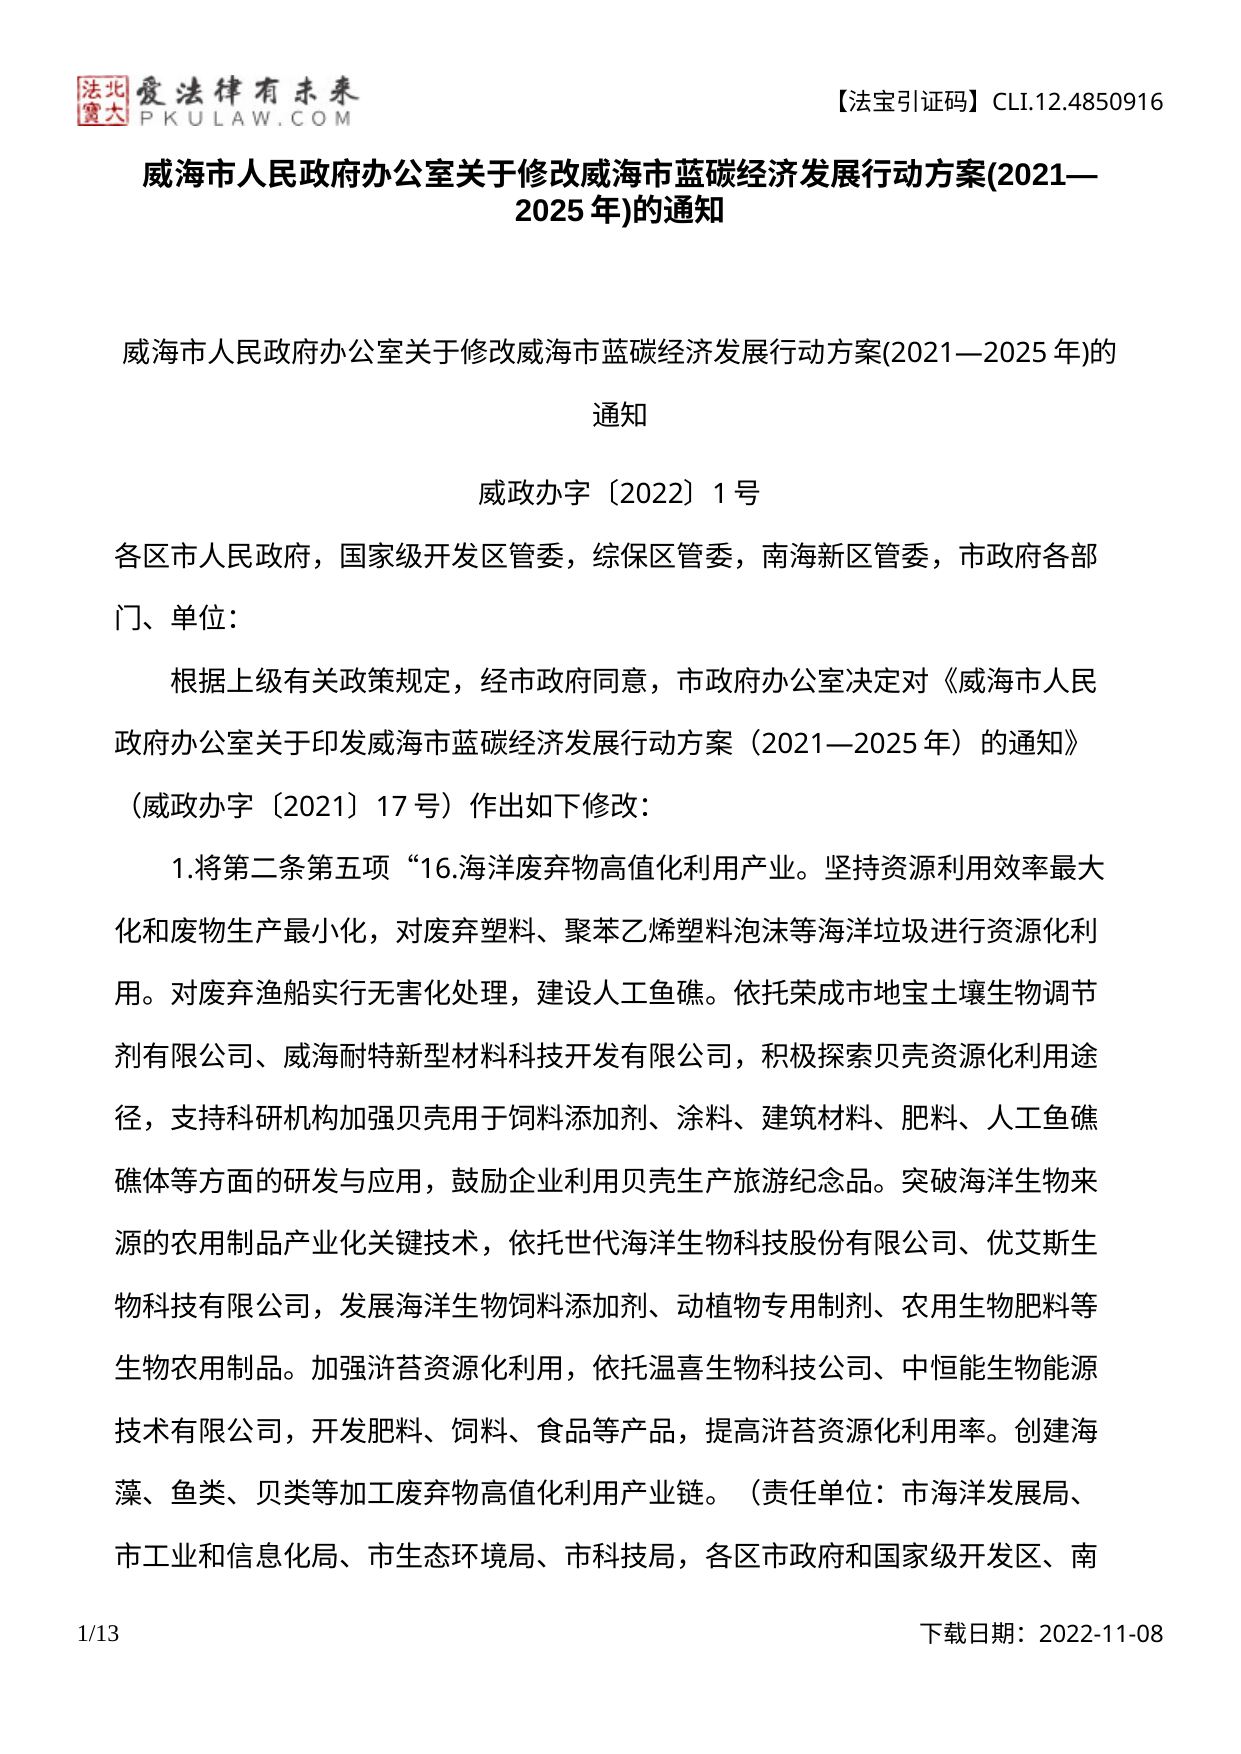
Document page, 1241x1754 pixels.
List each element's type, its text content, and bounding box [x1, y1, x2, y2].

title 威海市人民政府办公室关于修改威海市蓝碳经济发展行动方案(2021—2025年)的通知 [114, 156, 1126, 228]
text 各区市人民政府，国家级开发区管委，综保区管委，南海新区管委，市政府各部门、单位： [114, 512, 1126, 637]
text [114, 824, 1126, 1574]
picture [76, 75, 361, 126]
text 威政办字〔2022〕1号 [114, 449, 1126, 512]
text 威海市人民政府办公室关于修改威海市蓝碳经济发展行动方案(2021—2025年)的通知 [114, 308, 1126, 433]
text 根据上级有关政策规定，经市政府同意，市政府办公室决定对《威海市人民政府办公室关于印发威海市蓝碳经济发展行动方案（2021—2025年）的通知》（威政办字〔2021〕17号）作出如下修改： [114, 637, 1126, 824]
